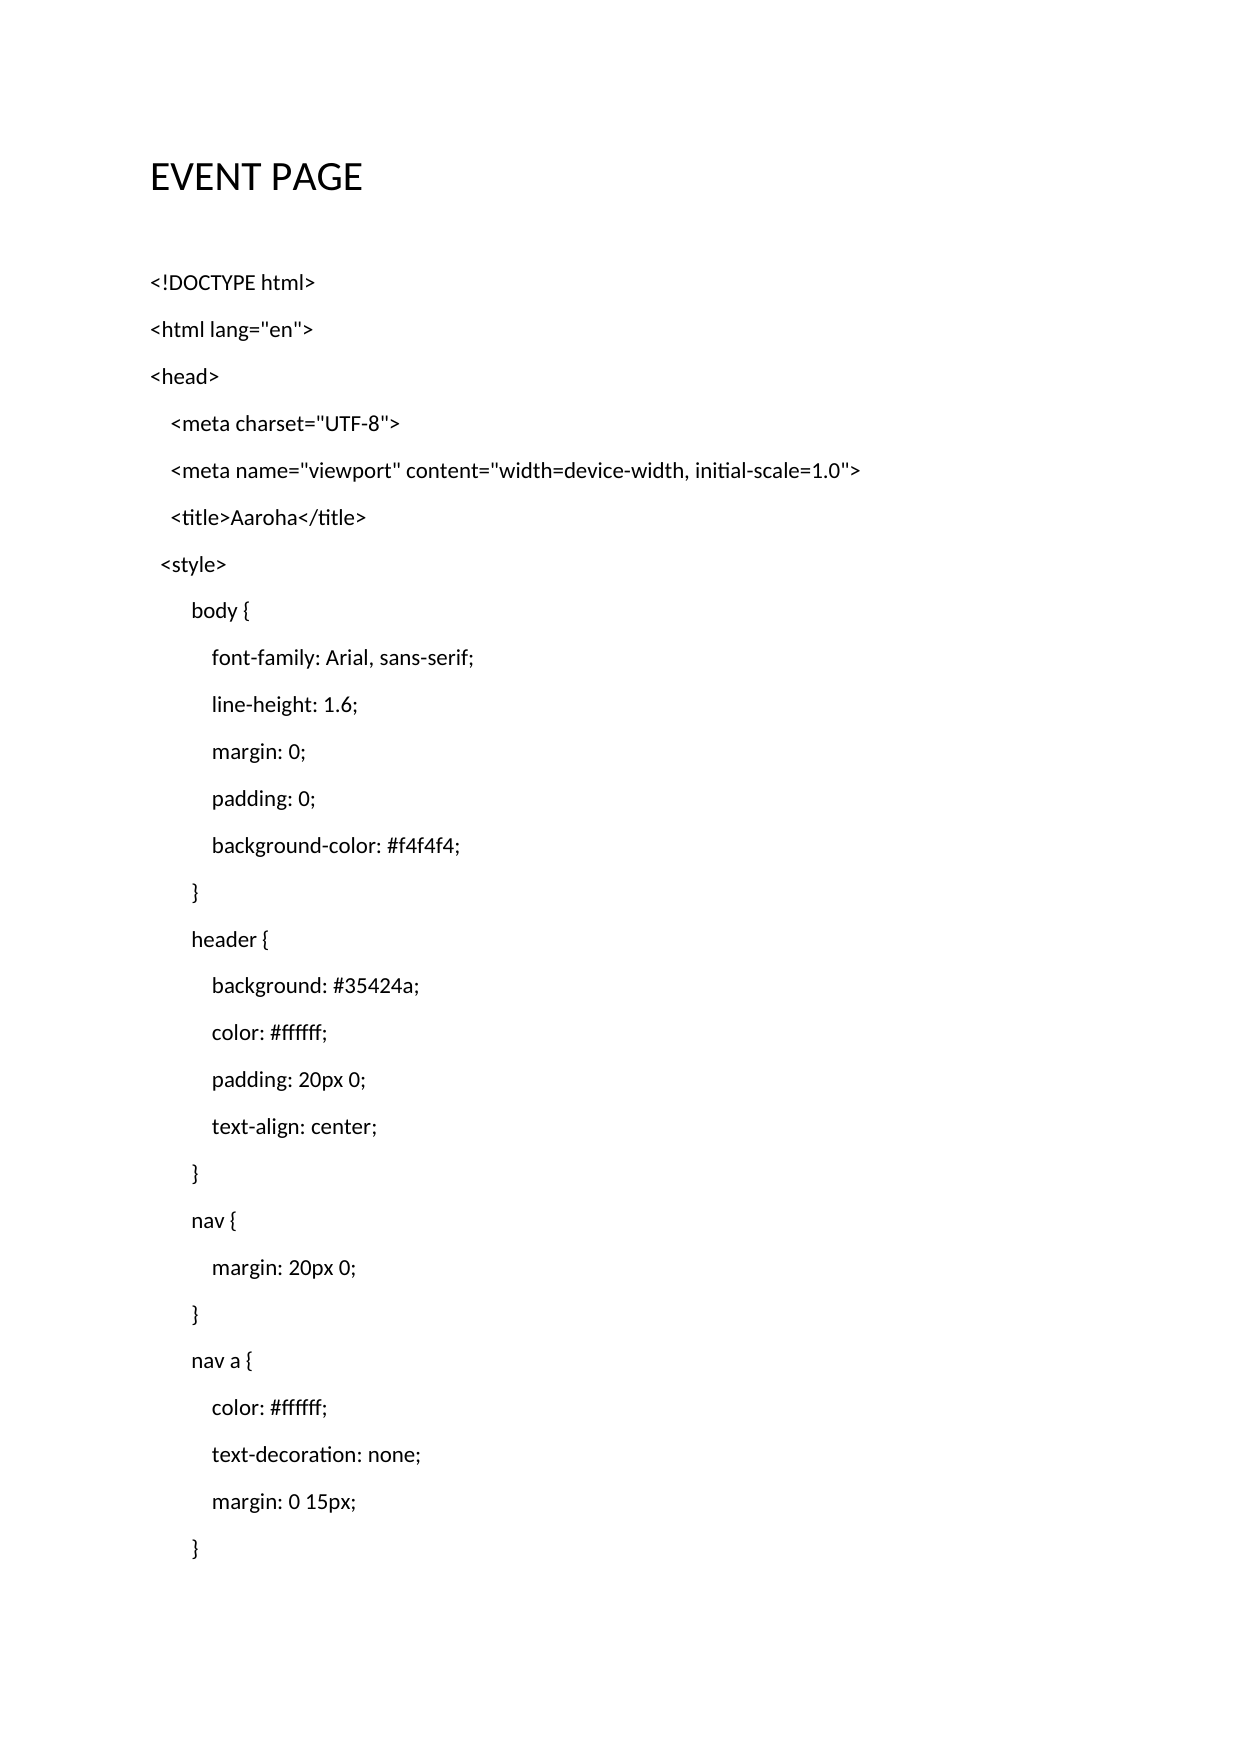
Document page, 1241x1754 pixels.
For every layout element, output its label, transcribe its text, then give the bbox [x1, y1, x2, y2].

text header { [150, 925, 1090, 953]
text <title>Aaroha</title> [150, 503, 1090, 531]
text } [150, 1159, 1090, 1187]
text } [150, 1300, 1090, 1328]
text text-align: center; [150, 1112, 1090, 1140]
text body { [150, 597, 1090, 624]
text margin: 0; [150, 737, 1090, 765]
text } [150, 1534, 1090, 1562]
text text-decoration: none; [150, 1440, 1090, 1468]
text padding: 20px 0; [150, 1065, 1090, 1093]
text background: #35424a; [150, 972, 1090, 999]
text color: #ffffff; [150, 1393, 1090, 1421]
text <style> [150, 550, 1090, 578]
text margin: 0 15px; [150, 1487, 1090, 1515]
text line-height: 1.6; [150, 690, 1090, 718]
text } [150, 878, 1090, 906]
text EVENT PAGE [150, 150, 1090, 201]
text <html lang="en"> [150, 315, 1090, 343]
text background-color: #f4f4f4; [150, 831, 1090, 859]
text margin: 20px 0; [150, 1253, 1090, 1281]
text color: #ffffff; [150, 1018, 1090, 1046]
text font-family: Arial, sans-serif; [150, 643, 1090, 671]
text nav a { [150, 1347, 1090, 1374]
text nav { [150, 1206, 1090, 1234]
text <meta charset="UTF-8"> [150, 409, 1090, 437]
text <meta name="viewport" content="width=device-width, initial-scale=1.0"> [150, 456, 1090, 484]
text <head> [150, 362, 1090, 390]
text padding: 0; [150, 784, 1090, 812]
text <!DOCTYPE html> [150, 268, 1090, 296]
